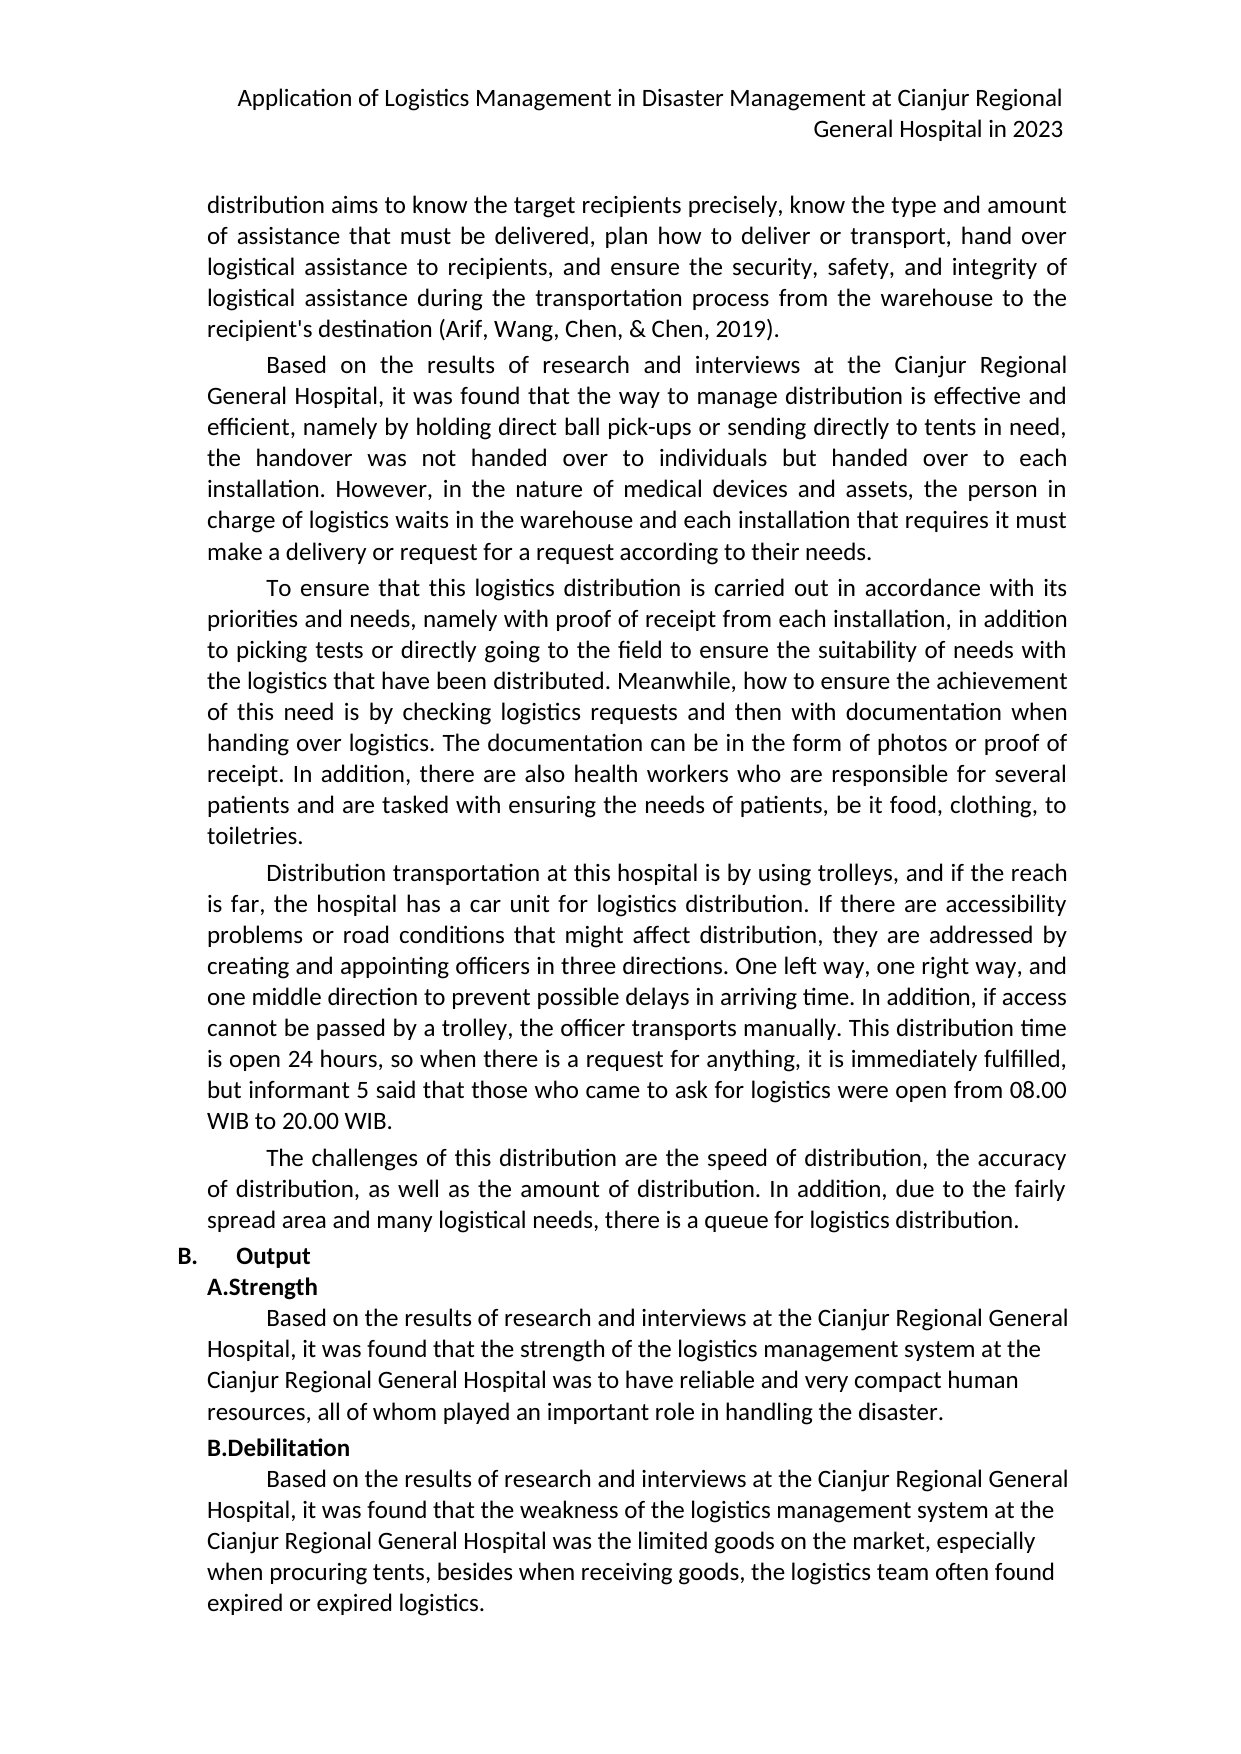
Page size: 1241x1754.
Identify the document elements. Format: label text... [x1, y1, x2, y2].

text Distribution transportation at this hospital is by using trolleys, and if the reach is far, the hospital has a car unit for logistics distribution. If there are accessibility problems or road conditions that might affect distribution, they are addressed by creating and appointing officers in three directions. One left way, one right way, and one middle direction to prevent possible delays in arriving time. In addition, if access cannot be passed by a trolley, the officer transports manually. This distribution time is open 24 hours, so when there is a request for anything, it is immediately fulfilled, but informant 5 said that those who came to ask for logistics were open from 08.00 WIB to 20.00 WIB. [207, 857, 1069, 1136]
text Based on the results of research and interviews at the Cianjur Regional General Hospital, it was found that the way to manage distribution is effective and efficient, namely by holding direct ball pick-ups or sending directly to tents in need, the handover was not handed over to individuals but handed over to each installation. However, in the nature of medical devices and assets, the person in charge of logistics waits in the warehouse and each installation that requires it must make a delivery or request for a request according to their needs. [207, 349, 1068, 566]
text distribution aims to know the target recipients precisely, know the type and amount of assistance that must be delivered, plan how to deliver or transport, hand over logistical assistance to recipients, and ensure the security, safety, and integrity of logistical assistance during the transportation process from the warehouse to the recipient's destination (Arif, Wang, Chen, & Chen, 2019). [207, 189, 1068, 343]
text The challenges of this distribution are the speed of distribution, the accuracy of distribution, as well as the amount of distribution. In addition, due to the fairly spread area and many logistical needs, there is a queue for logistics distribution. [207, 1142, 1068, 1234]
text B.Debilitation Based on the results of research and interviews at the Cianjur Regional General Hospital, it was found that the weakness of the logistics management system at the Cianjur Regional General Hospital was the limited goods on the market, especially when procuring tents, besides when receiving goods, the logistics team often found expired or expired logistics. [207, 1432, 1075, 1618]
text To ensure that this logistics distribution is carried out in accordance with its priorities and needs, namely with proof of receipt from each installation, in addition to picking tests or directly going to the field to ensure the suitability of needs with the logistics that have been distributed. Meanwhile, how to ensure the achievement of this need is by checking logistics requests and then with documentation when handing over logistics. The documentation can be in the form of photos or proof of receipt. In addition, there are also health workers who are responsible for several patients and are tasked with ensuring the needs of patients, be it food, clothing, to toiletries. [207, 572, 1069, 851]
text Application of Logistics Management in Disaster Management at Cianjur Regional General Hospital in 2023 [237, 82, 1075, 143]
text B. Output A.Strength Based on the results of research and interviews at the Cianjur Regional General Hospital, it was found that the strength of the logistics management system at the Cianjur Regional General Hospital was to have reliable and very compact human resources, all of whom played an important role in handling the disaster. [177, 1240, 1075, 1426]
